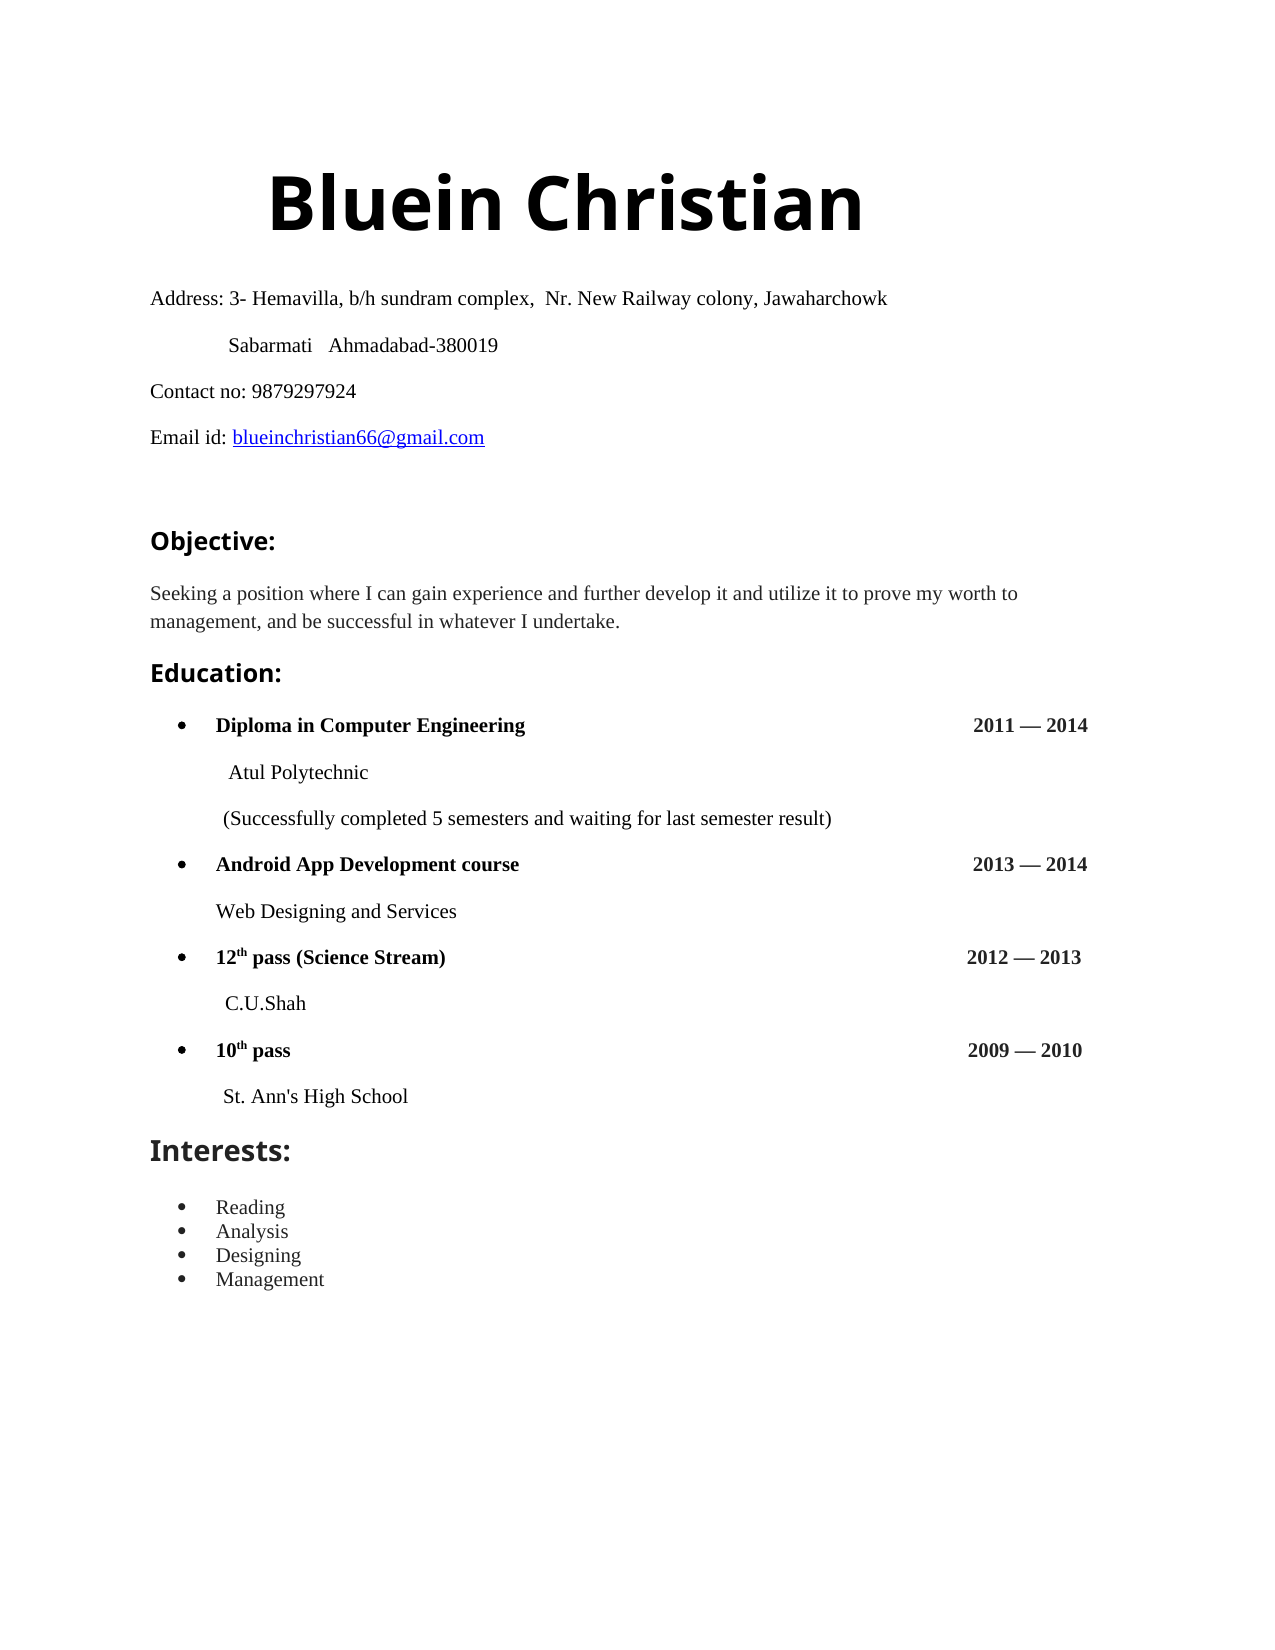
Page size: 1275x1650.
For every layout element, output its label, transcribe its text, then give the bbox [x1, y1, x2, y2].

text Objective: [150, 523, 1125, 557]
text Email id: blueinchristian66@gmail.com [150, 425, 1125, 449]
list Management [178, 1267, 1125, 1291]
text Address: 3- Hemavilla, b/h sundram complex, Nr. New Railway colony, Jawaharchowk [150, 286, 1125, 310]
text Interests: [150, 1130, 1125, 1170]
list Android App Development course 2013 — 2014 [178, 852, 1125, 876]
text St. Ann's High School [150, 1084, 1125, 1108]
text Sabarmati Ahmadabad-380019 [150, 333, 1125, 357]
text Contact no: 9879297924 [150, 379, 1125, 403]
text Seeking a position where I can gain experience and further develop it and utilize it to prove my worth to management, and be successful in whatever I undertake. [150, 581, 1125, 633]
text C.U.Shah [225, 991, 1125, 1015]
list Designing [178, 1243, 1125, 1267]
text Web Designing and Services [216, 899, 1125, 923]
list Reading [178, 1195, 1125, 1219]
text Bluein Christian [150, 150, 1125, 252]
text (Successfully completed 5 semesters and waiting for last semester result) [150, 806, 1125, 830]
list 10th pass 2009 — 2010 [178, 1038, 1125, 1062]
list Analysis [178, 1219, 1125, 1243]
text Atul Polytechnic [150, 759, 1125, 784]
text Education: [150, 655, 1125, 689]
list 12th pass (Science Stream) 2012 — 2013 [178, 945, 1125, 969]
list Diploma in Computer Engineering 2011 — 2014 [178, 713, 1125, 737]
